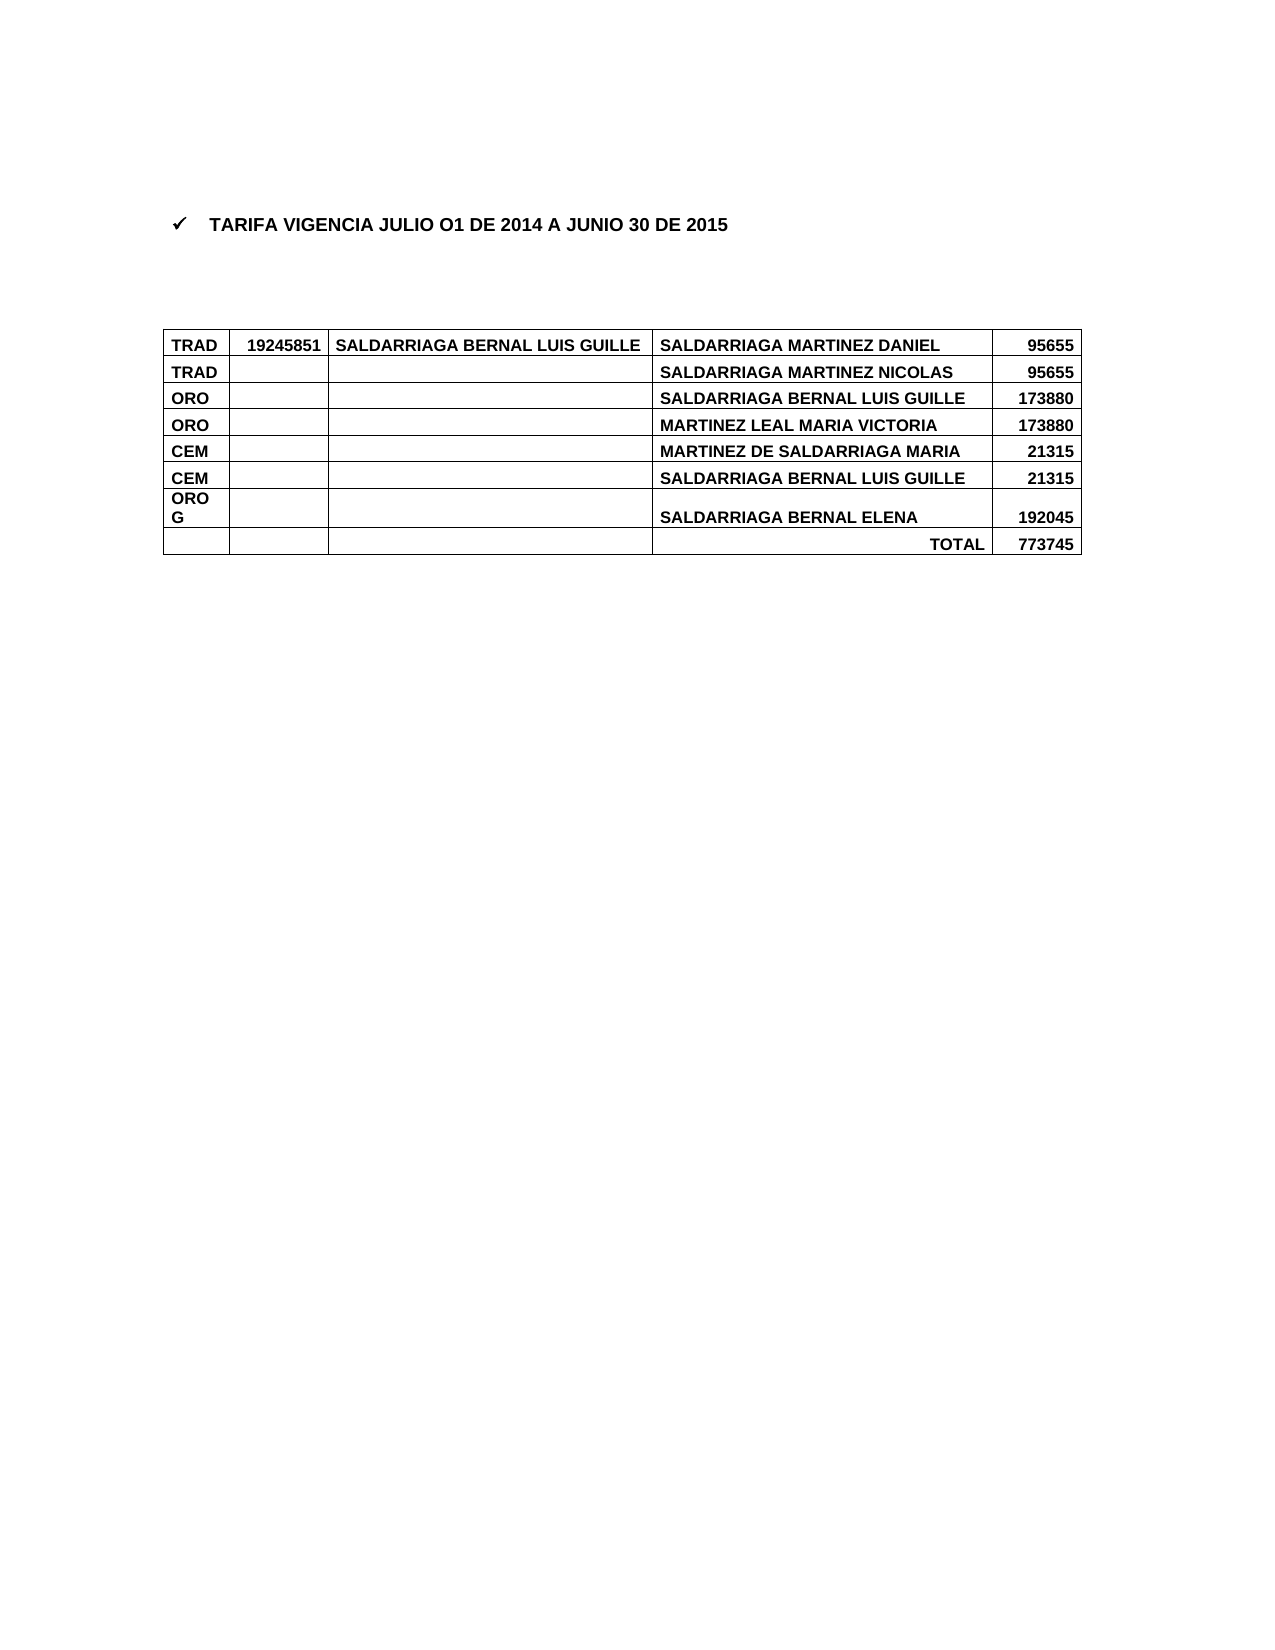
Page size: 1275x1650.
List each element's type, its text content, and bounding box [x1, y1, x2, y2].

table_header 19245851 [230, 330, 328, 355]
table_cell CEM [164, 462, 229, 488]
table_cell 95655 [993, 356, 1081, 382]
table_cell [329, 356, 652, 382]
table_cell [230, 383, 328, 408]
table_cell ORO [164, 409, 229, 435]
list TARIFA VIGENCIA JULIO O1 DE 2014 A JUNIO 30 DE 2015 [172, 214, 1109, 236]
table_cell OROG [164, 489, 229, 527]
table_cell MARTINEZ DE SALDARRIAGA MARIA [653, 436, 992, 461]
table_cell [230, 528, 328, 554]
table_cell 21315 [993, 462, 1081, 488]
table_cell [329, 436, 652, 461]
table_cell [329, 528, 652, 554]
table_cell SALDARRIAGA BERNAL LUIS GUILLE [653, 462, 992, 488]
table_cell [329, 409, 652, 435]
table_cell MARTINEZ LEAL MARIA VICTORIA [653, 409, 992, 435]
table_cell TRAD [164, 356, 229, 382]
table_cell SALDARRIAGA BERNAL LUIS GUILLE [653, 383, 992, 408]
table_cell [230, 409, 328, 435]
table_cell [230, 436, 328, 461]
table_header SALDARRIAGA BERNAL LUIS GUILLE [329, 330, 652, 355]
table_cell [164, 528, 229, 554]
table_cell TOTAL [653, 528, 992, 554]
table_cell 773745 [993, 528, 1081, 554]
table_cell [230, 462, 328, 488]
table_cell ORO [164, 383, 229, 408]
table_cell 173880 [993, 383, 1081, 408]
table_cell [230, 489, 328, 527]
table_cell CEM [164, 436, 229, 461]
table_cell SALDARRIAGA MARTINEZ NICOLAS [653, 356, 992, 382]
table_cell [329, 462, 652, 488]
table_cell [230, 356, 328, 382]
table_cell 192045 [993, 489, 1081, 527]
table_cell [329, 383, 652, 408]
table_header TRAD [164, 330, 229, 355]
table_header 95655 [993, 330, 1081, 355]
table_cell 21315 [993, 436, 1081, 461]
table_cell 173880 [993, 409, 1081, 435]
table_cell [329, 489, 652, 527]
table_cell SALDARRIAGA BERNAL ELENA [653, 489, 992, 527]
table_header SALDARRIAGA MARTINEZ DANIEL [653, 330, 992, 355]
